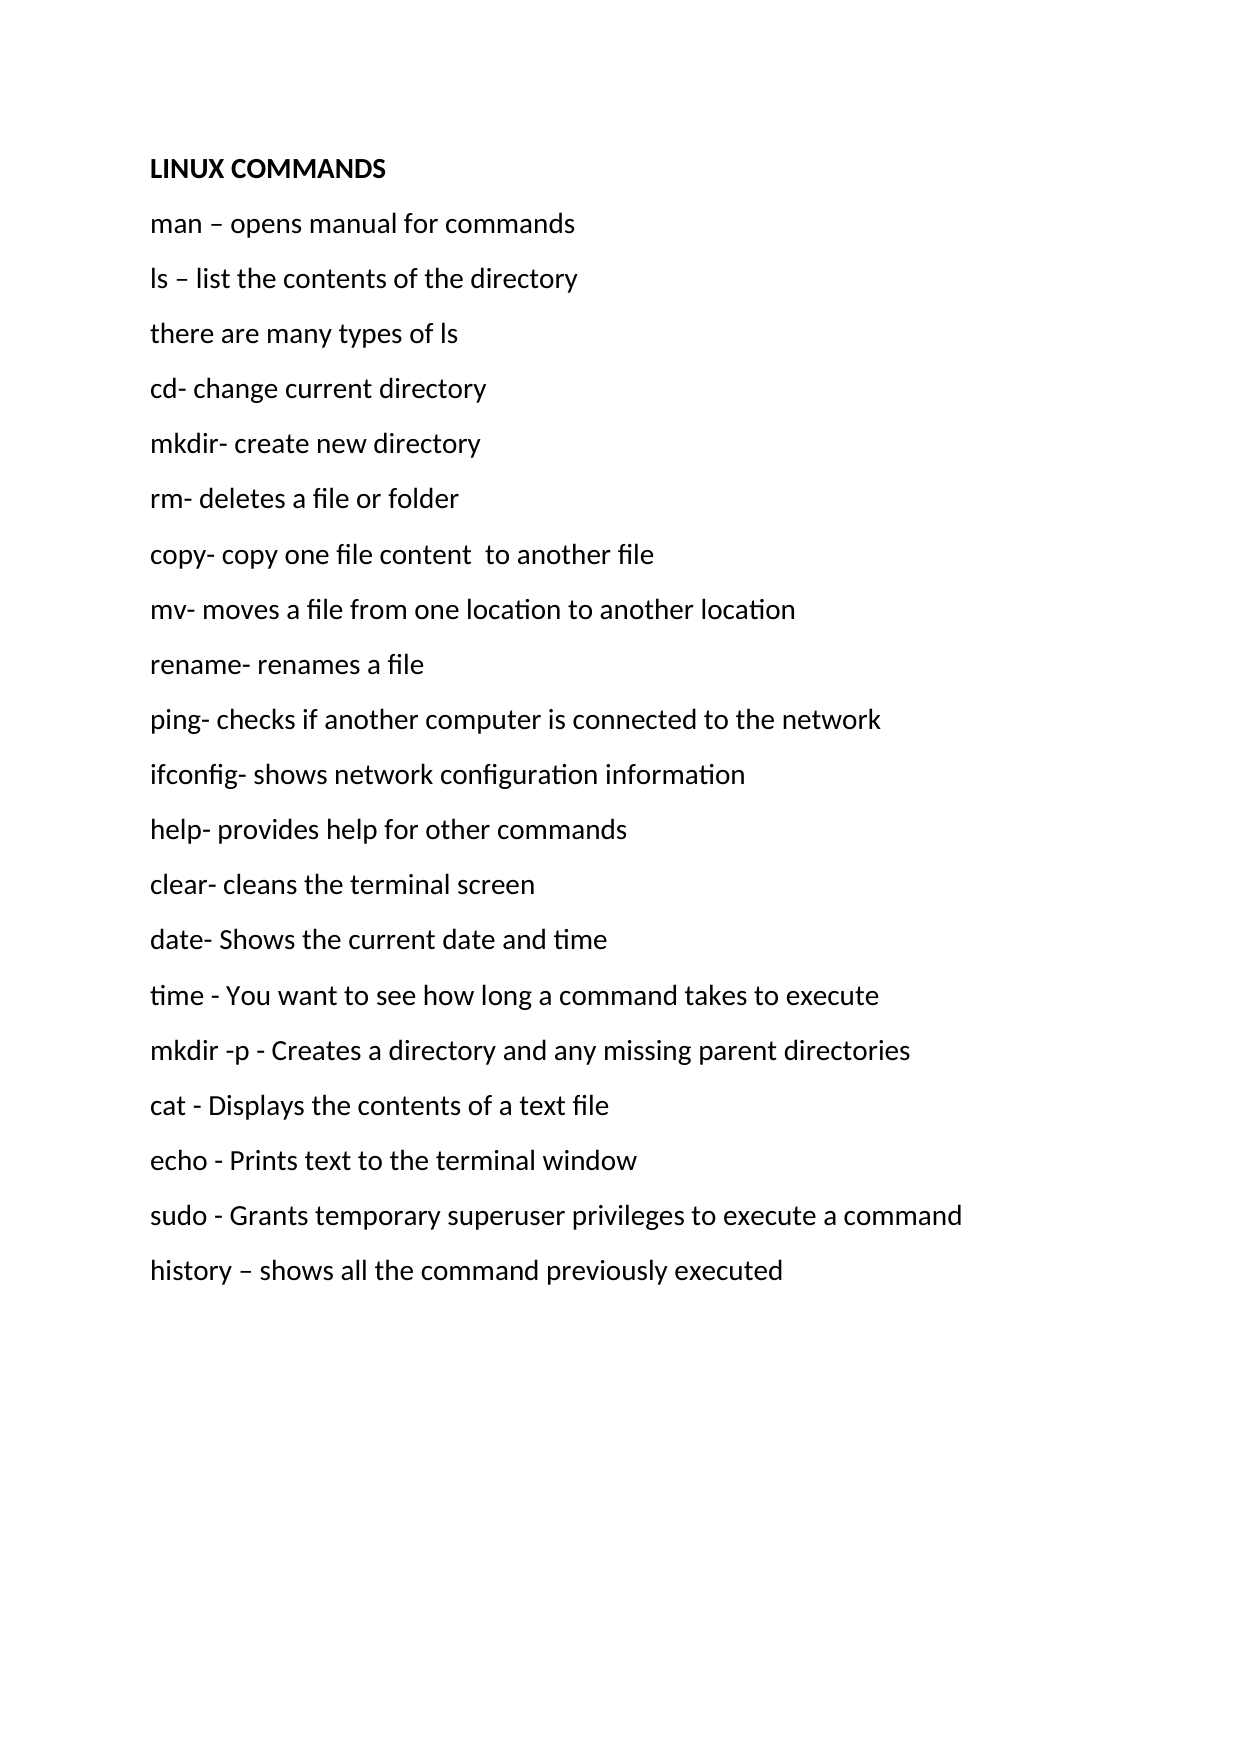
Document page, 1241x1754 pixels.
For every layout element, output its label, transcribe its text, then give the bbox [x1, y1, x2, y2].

text ls – list the contents of the directory [150, 260, 1090, 296]
text cat - Displays the contents of a text file [150, 1087, 1090, 1122]
text time - You want to see how long a command takes to execute [150, 977, 1090, 1012]
text date- Shows the current date and time [150, 921, 1090, 957]
text mkdir- create new directory [150, 426, 1090, 461]
text echo - Prints text to the terminal window [150, 1142, 1090, 1177]
text sudo - Grants temporary superuser privileges to execute a command [150, 1197, 1090, 1233]
text rename- renames a file [150, 646, 1090, 682]
text ifconfig- shows network configuration information [150, 756, 1090, 792]
text cd- change current directory [150, 370, 1090, 406]
text mkdir -p - Creates a directory and any missing parent directories [150, 1032, 1090, 1067]
text ping- checks if another computer is connected to the network [150, 701, 1090, 737]
text help- provides help for other commands [150, 811, 1090, 847]
text LINUX COMMANDS [150, 150, 1090, 186]
text history – shows all the command previously executed [150, 1252, 1090, 1288]
text rm- deletes a file or folder [150, 481, 1090, 516]
text there are many types of ls [150, 315, 1090, 351]
text clear- cleans the terminal screen [150, 866, 1090, 902]
text copy- copy one file content to another file [150, 536, 1090, 571]
text man – opens manual for commands [150, 205, 1090, 241]
text mv- moves a file from one location to another location [150, 591, 1090, 626]
